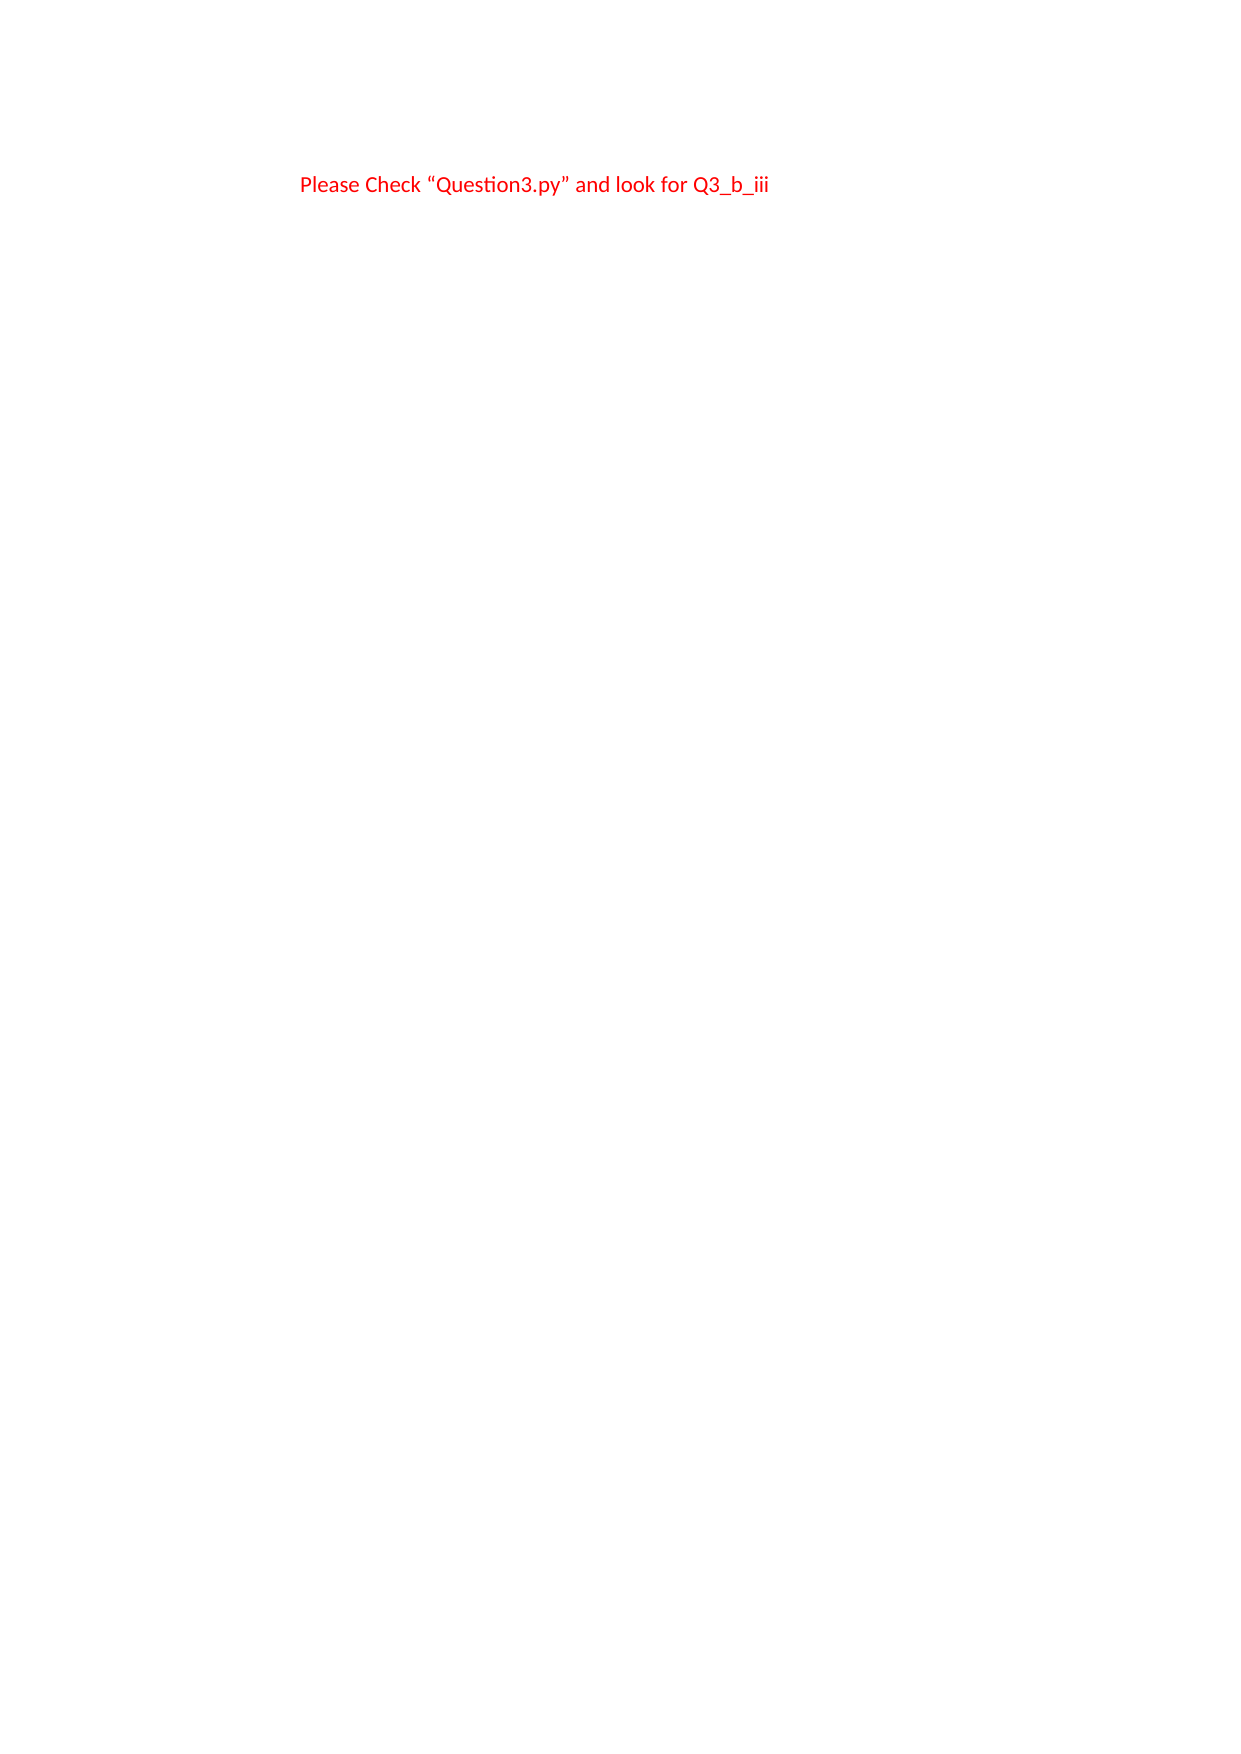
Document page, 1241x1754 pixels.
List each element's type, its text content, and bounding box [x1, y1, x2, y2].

text Please Check “Question3.py” and look for Q3_b_iii [300, 170, 1182, 198]
